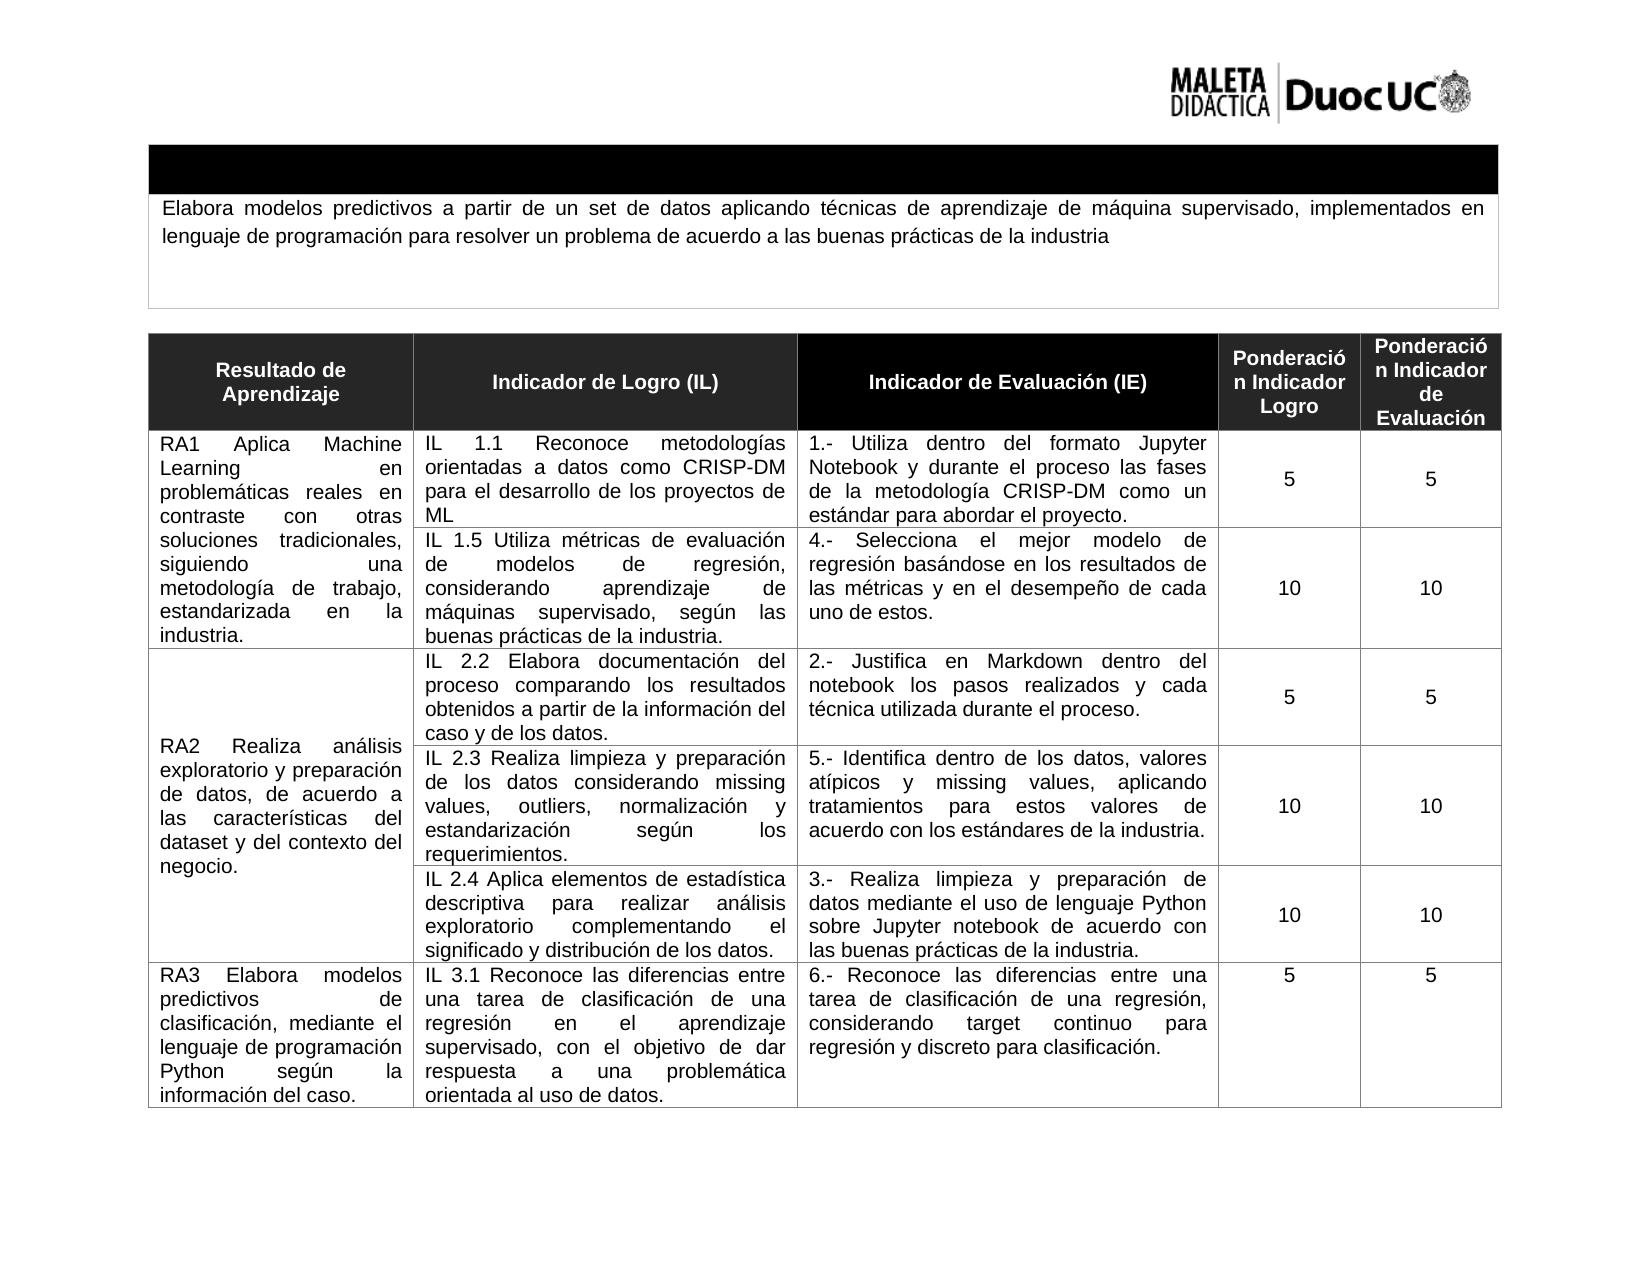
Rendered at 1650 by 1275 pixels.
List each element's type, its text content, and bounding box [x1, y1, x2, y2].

table_cell 10 [1361, 746, 1501, 865]
table_header Indicador de Logro (IL) [414, 334, 797, 430]
table_cell IL 1.5 Utiliza métricas de evaluación de modelos de regresión, considerando aprendizaje de máquinas supervisado, según las buenas prácticas de la industria. [414, 528, 797, 648]
table_cell 5 [1219, 649, 1360, 744]
table_cell 10 [1219, 746, 1360, 865]
table_cell IL 2.4 Aplica elementos de estadística descriptiva para realizar análisis exploratorio complementando el significado y distribución de los datos. [414, 866, 797, 962]
table_header Resultado de Aprendizaje [149, 334, 413, 430]
table_cell 10 [1219, 528, 1360, 648]
table_cell 3.- Realiza limpieza y preparación de datos mediante el uso de lenguaje Python sobre Jupyter notebook de acuerdo con las buenas prácticas de la industria. [798, 866, 1218, 962]
table_cell RA1 Aplica Machine Learning en problemáticas reales en contraste con otras soluciones tradicionales, siguiendo una metodología de trabajo, estandarizada en la industria. [149, 431, 413, 648]
table_cell IL 2.3 Realiza limpieza y preparación de los datos considerando missing values, outliers, normalización y estandarización según los requerimientos. [414, 746, 797, 865]
table_cell 10 [1219, 866, 1360, 962]
table_cell IL 3.1 Reconoce las diferencias entre una tarea de clasificación de una regresión en el aprendizaje supervisado, con el objetivo de dar respuesta a una problemática orientada al uso de datos. [414, 963, 797, 1107]
table_cell 5 [1361, 649, 1501, 744]
table_header Ponderación Indicador Logro [1219, 334, 1360, 430]
table_cell 10 [1361, 528, 1501, 648]
table_cell 1.- Utiliza dentro del formato Jupyter Notebook y durante el proceso las fases de la metodología CRISP-DM como un estándar para abordar el proyecto. [798, 431, 1218, 527]
table_cell 5 [1361, 963, 1501, 1107]
table_header Ponderación Indicador de Evaluación [1361, 334, 1501, 430]
table_header Indicador de Evaluación (IE) [798, 334, 1218, 430]
table_cell 6.- Reconoce las diferencias entre una tarea de clasificación de una regresión, considerando target continuo para regresión y discreto para clasificación. [798, 963, 1218, 1107]
table_cell 4.- Selecciona el mejor modelo de regresión basándose en los resultados de las métricas y en el desempeño de cada uno de estos. [798, 528, 1218, 648]
table_cell Elabora modelos predictivos a partir de un set de datos aplicando técnicas de aprendizaje de máquina supervisado, implementados en lenguaje de programación para resolver un problema de acuerdo a las buenas prácticas de la industria [149, 195, 1498, 308]
table_cell 2.- Justifica en Markdown dentro del notebook los pasos realizados y cada técnica utilizada durante el proceso. [798, 649, 1218, 744]
table_cell IL 2.2 Elabora documentación del proceso comparando los resultados obtenidos a partir de la información del caso y de los datos. [414, 649, 797, 744]
table_cell IL 1.1 Reconoce metodologías orientadas a datos como CRISP-DM para el desarrollo de los proyectos de ML [414, 431, 797, 527]
table_cell 5 [1219, 963, 1360, 1107]
table_cell RA2 Realiza análisis exploratorio y preparación de datos, de acuerdo a las características del dataset y del contexto del negocio. [149, 649, 413, 962]
table_cell 10 [1361, 866, 1501, 962]
table_cell 5.- Identifica dentro de los datos, valores atípicos y missing values, aplicando tratamientos para estos valores de acuerdo con los estándares de la industria. [798, 746, 1218, 865]
table_cell RA3 Elabora modelos predictivos de clasificación, mediante el lenguaje de programación Python según la información del caso. [149, 963, 413, 1107]
table_cell 5 [1219, 431, 1360, 527]
table_header Capacidades y competencias [149, 145, 1498, 194]
picture [1138, 39, 1504, 145]
table_cell 5 [1361, 431, 1501, 527]
